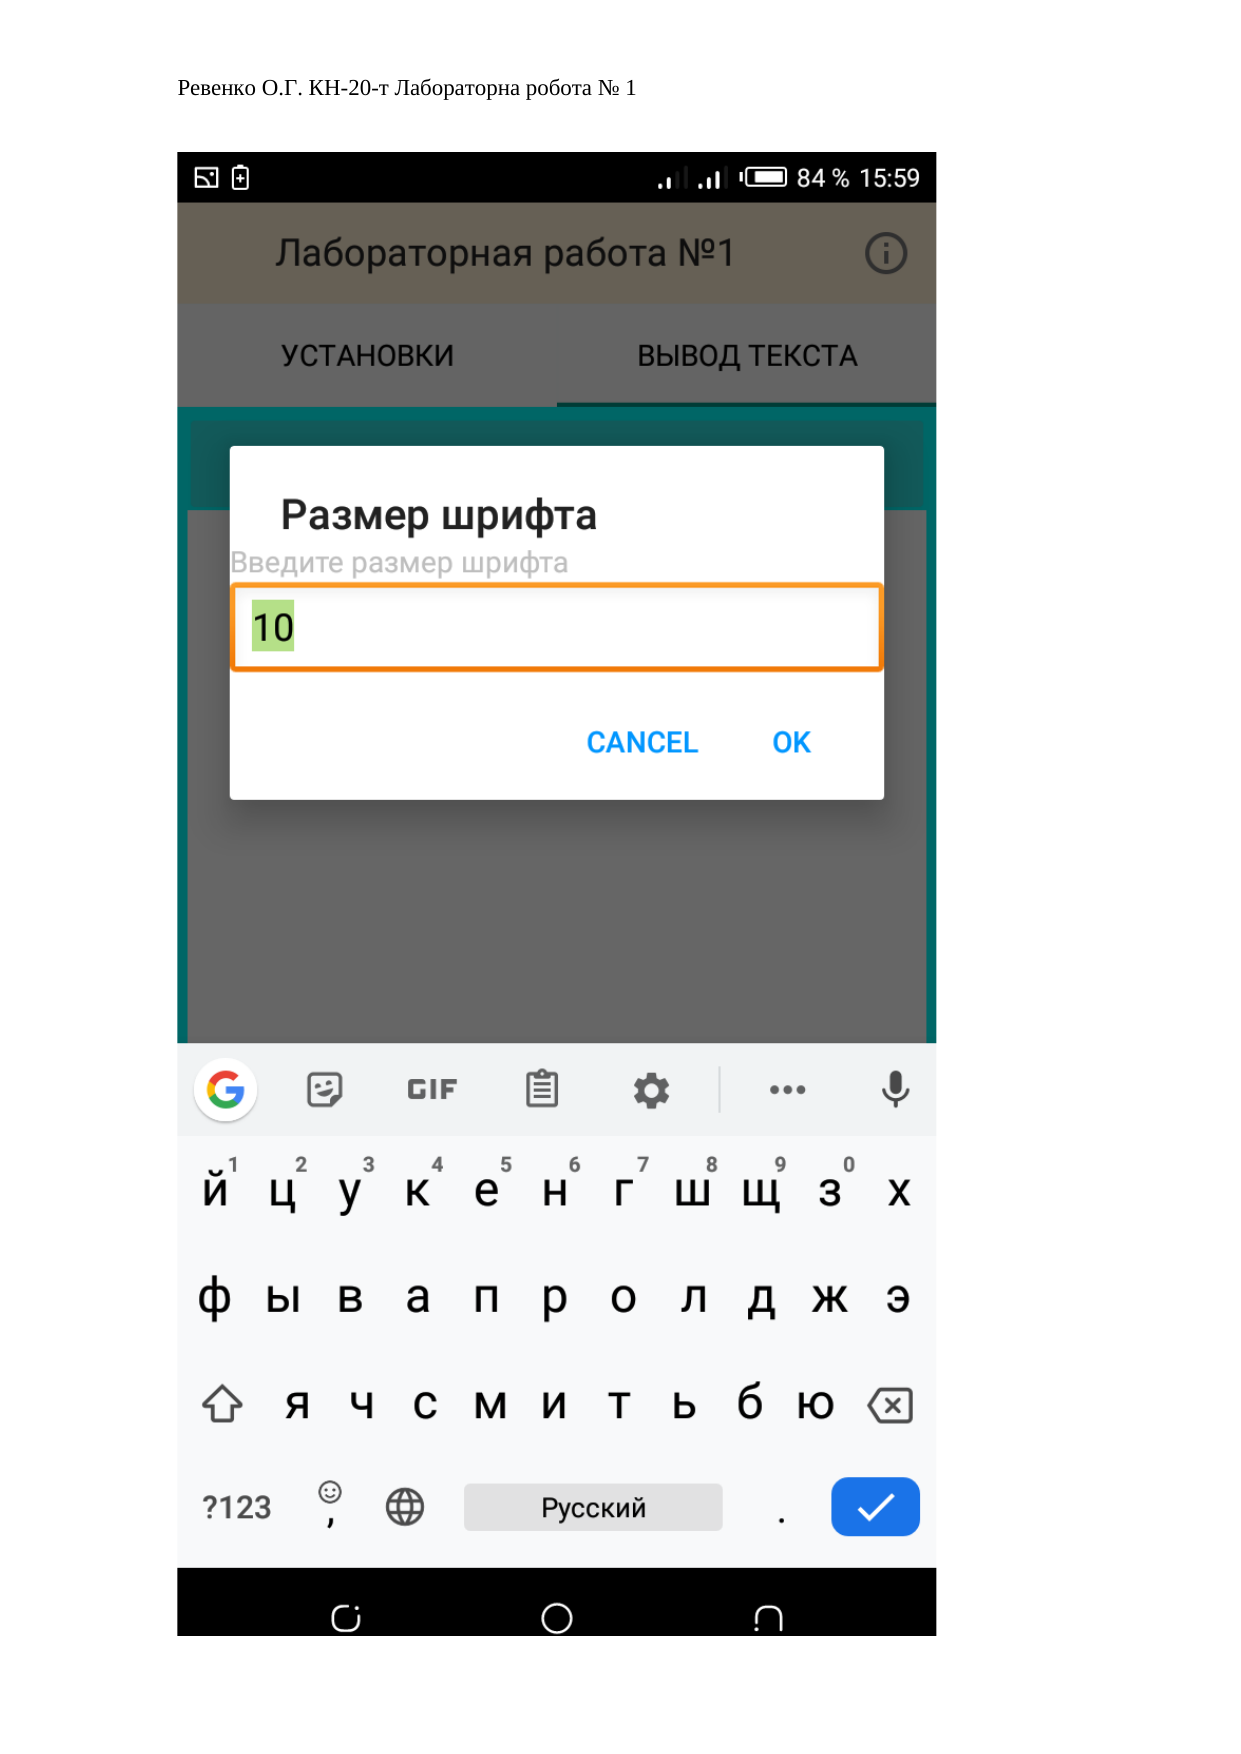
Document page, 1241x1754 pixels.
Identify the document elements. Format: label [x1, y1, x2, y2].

picture [177, 152, 937, 1636]
